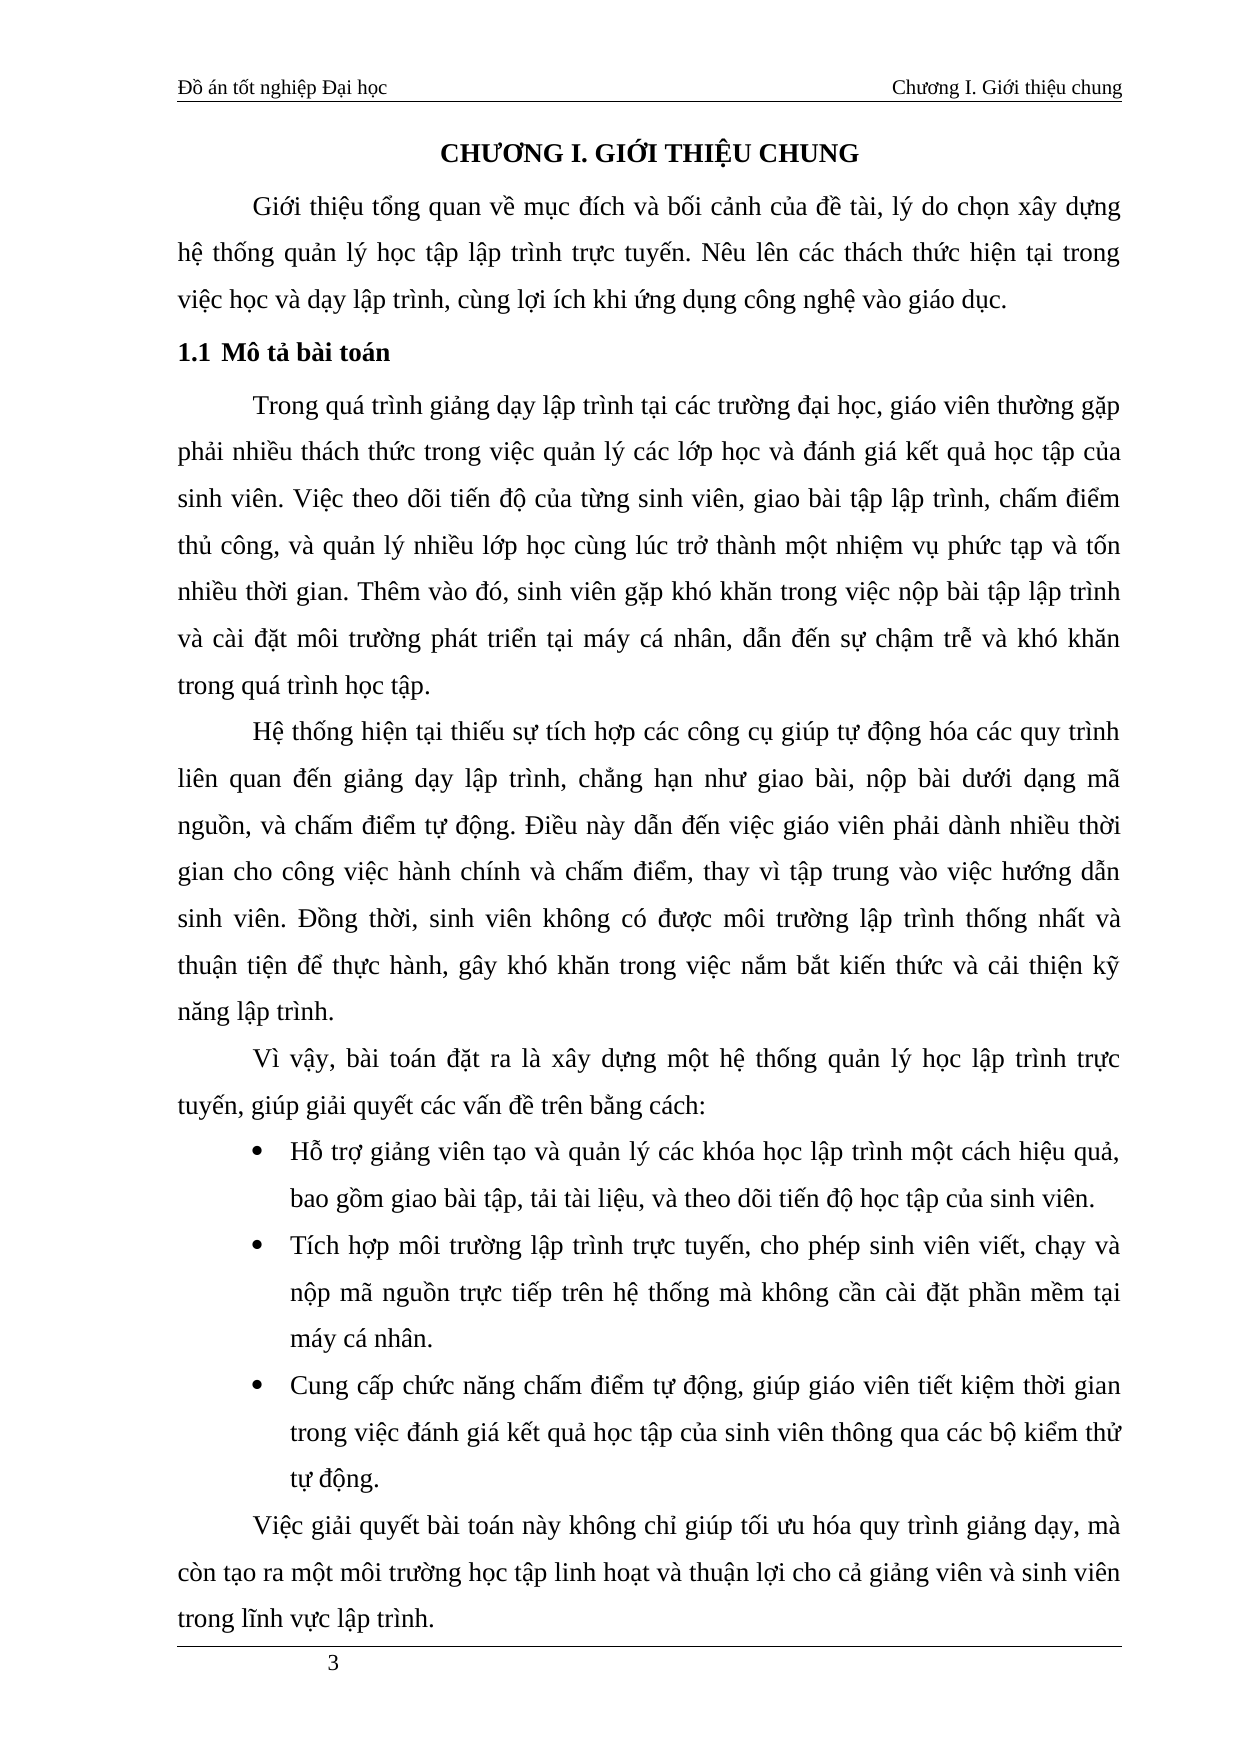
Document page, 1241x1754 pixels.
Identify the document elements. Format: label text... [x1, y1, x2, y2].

text Giới thiệu tổng quan về mục đích và bối cảnh của đề tài, lý do chọn xây dựng hệ thống quản lý học tập lập trình trực tuyến. Nêu lên các thách thức hiện tại trong việc học và dạy lập trình, cùng lợi ích khi ứng dụng công nghệ vào giáo dục. [177, 189, 1122, 314]
text Hệ thống hiện tại thiếu sự tích hợp các công cụ giúp tự động hóa các quy trình liên quan đến giảng dạy lập trình, chẳng hạn như giao bài, nộp bài dưới dạng mã nguồn, và chấm điểm tự động. Điều này dẫn đến việc giáo viên phải dành nhiều thời gian cho công việc hành chính và chấm điểm, thay vì tập trung vào việc hướng dẫn sinh viên. Đồng thời, sinh viên không có được môi trường lập trình thống nhất và thuận tiện để thực hành, gây khó khăn trong việc nắm bắt kiến thức và cải thiện kỹ năng lập trình. [177, 715, 1122, 1027]
text Trong quá trình giảng dạy lập trình tại các trường đại học, giáo viên thường gặp phải nhiều thách thức trong việc quản lý các lớp học và đánh giá kết quả học tập của sinh viên. Việc theo dõi tiến độ của từng sinh viên, giao bài tập lập trình, chấm điểm thủ công, và quản lý nhiều lớp học cùng lúc trở thành một nhiệm vụ phức tạp và tốn nhiều thời gian. Thêm vào đó, sinh viên gặp khó khăn trong việc nộp bài tập lập trình và cài đặt môi trường phát triển tại máy cá nhân, dẫn đến sự chậm trễ và khó khăn trong quá trình học tập. [177, 389, 1122, 700]
subtitle Mô tả bài toán [177, 336, 1122, 367]
subtitle CHƯƠNG I. GIỚI THIỆU CHUNG [177, 137, 1122, 168]
text Vì vậy, bài toán đặt ra là xây dựng một hệ thống quản lý học lập trình trực tuyến, giúp giải quyết các vấn đề trên bằng cách: [177, 1042, 1122, 1120]
list Tích hợp môi trường lập trình trực tuyến, cho phép sinh viên viết, chạy và nộp mã nguồn trực tiếp trên hệ thống mà không cần cài đặt phần mềm tại máy cá nhân. [252, 1229, 1122, 1353]
list Hỗ trợ giảng viên tạo và quản lý các khóa học lập trình một cách hiệu quả, bao gồm giao bài tập, tải tài liệu, và theo dõi tiến độ học tập của sinh viên. [252, 1135, 1122, 1213]
text Việc giải quyết bài toán này không chỉ giúp tối ưu hóa quy trình giảng dạy, mà còn tạo ra một môi trường học tập linh hoạt và thuận lợi cho cả giảng viên và sinh viên trong lĩnh vực lập trình. [177, 1509, 1122, 1633]
list Cung cấp chức năng chấm điểm tự động, giúp giáo viên tiết kiệm thời gian trong việc đánh giá kết quả học tập của sinh viên thông qua các bộ kiểm thử tự động. [252, 1369, 1122, 1493]
